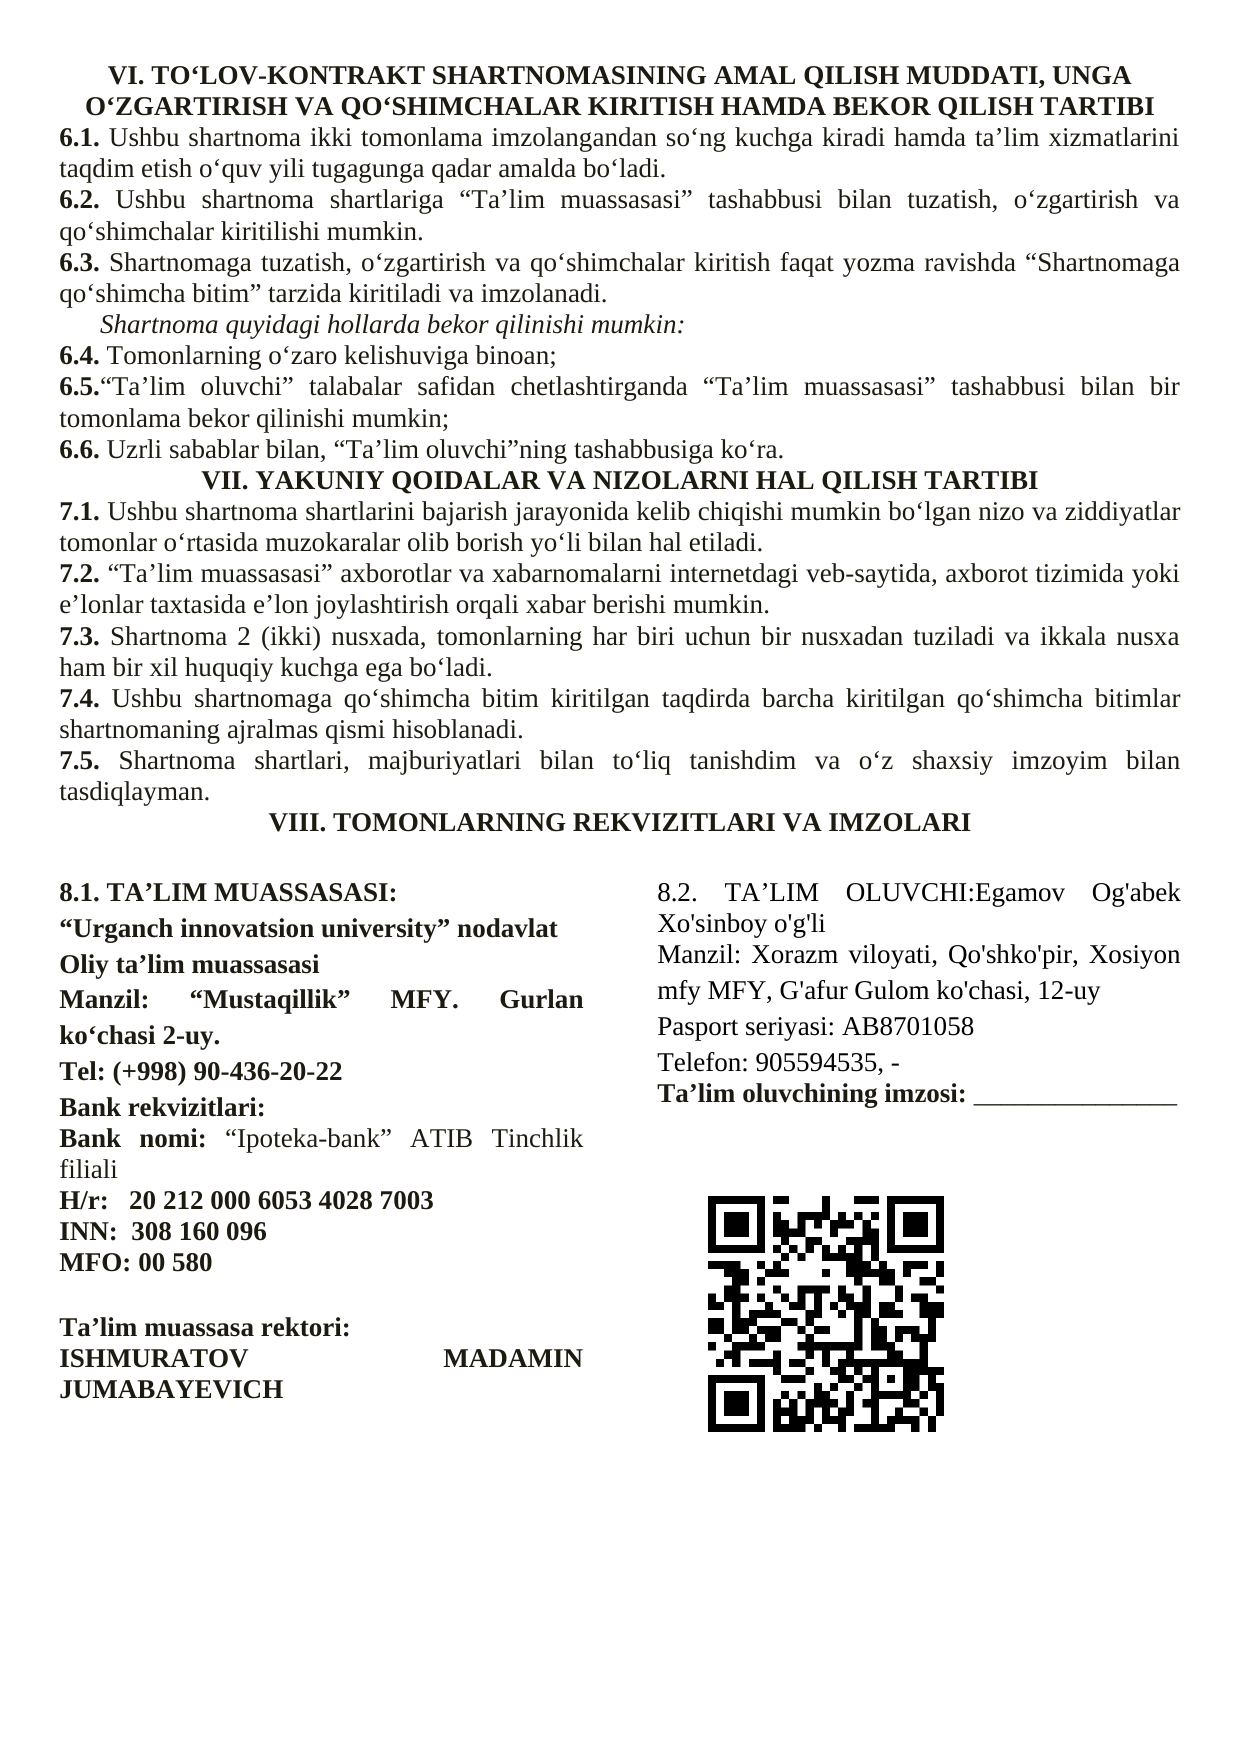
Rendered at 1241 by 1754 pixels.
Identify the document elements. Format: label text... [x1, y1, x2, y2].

text 7.1. Ushbu shartnoma shartlarini bajarish jarayonida kelib chiqishi mumkin bo‘lgan nizo va ziddiyatlar tomonlar o‘rtasida muzokaralar olib borish yo‘li bilan hal etiladi. [59, 495, 1181, 557]
text ISHMURATOV MADAMIN JUMABAYEVICH [59, 1342, 583, 1404]
text 8.2. TA’LIM OLUVCHI:Egamov Og'abek Xo'sinboy o'g'li [657, 876, 1181, 938]
text Telefon: 905594535, - [657, 1046, 1181, 1077]
text 7.2. “Ta’lim muassasasi” axborotlar va xabarnomalarni internetdagi veb-saytida, axborot tizimida yoki e’lonlar taxtasida e’lon joylashtirish orqali xabar berishi mumkin. [59, 557, 1181, 620]
text 7.4. Ushbu shartnomaga qo‘shimcha bitim kiritilgan taqdirda barcha kiritilgan qo‘shimcha bitimlar shartnomaning ajralmas qismi hisoblanadi. [59, 682, 1181, 744]
text INN: 308 160 096 [59, 1215, 583, 1246]
text Ta’lim oluvchining imzosi: _______________ [657, 1077, 1181, 1108]
text Bank nomi: “Ipoteka-bank” ATIB Tinchlik filiali [59, 1122, 583, 1184]
picture [675, 1164, 976, 1464]
text 7.5. Shartnoma shartlari, majburiyatlari bilan to‘liq tanishdim va o‘z shaxsiy imzoyim bilan tasdiqlayman. [59, 744, 1181, 807]
text 6.2. Ushbu shartnoma shartlariga “Ta’lim muassasasi” tashabbusi bilan tuzatish, o‘zgartirish va qo‘shimchalar kiritilishi mumkin. [59, 184, 1181, 246]
text VIII. TOMONLARNING REKVIZITLARI VA IMZOLARI [59, 807, 1181, 838]
text H/r: 20 212 000 6053 4028 7003 [59, 1184, 583, 1215]
text Shartnoma quyidagi hollarda bekor qilinishi mumkin: [59, 308, 1181, 339]
text 6.3. Shartnomaga tuzatish, o‘zgartirish va qo‘shimchalar kiritish faqat yozma ravishda “Shartnomaga qo‘shimcha bitim” tarzida kiritiladi va imzolanadi. [59, 246, 1181, 308]
text 6.1. Ushbu shartnoma ikki tomonlama imzolangandan so‘ng kuchga kiradi hamda ta’lim xizmatlarini taqdim etish o‘quv yili tugagunga qadar amalda bo‘ladi. [59, 121, 1181, 184]
text 6.4. Tomonlarning o‘zaro kelishuviga binoan; [59, 339, 1181, 371]
text Ta’lim muassasa rektori: [59, 1311, 583, 1342]
text 6.5.“Ta’lim oluvchi” talabalar safidan chetlashtirganda “Ta’lim muassasasi” tashabbusi bilan bir tomonlama bekor qilinishi mumkin; [59, 371, 1181, 433]
text Bank rekvizitlari: [59, 1091, 583, 1122]
text Manzil: “Mustaqillik” MFY. Gurlan koʻchasi 2-uy. [59, 983, 583, 1050]
text 7.3. Shartnoma 2 (ikki) nusxada, tomonlarning har biri uchun bir nusxadan tuziladi va ikkala nusxa ham bir xil huquqiy kuchga ega bo‘ladi. [59, 620, 1181, 682]
text Pasport seriyasi: AB8701058 [657, 1010, 1181, 1041]
text VII. YAKUNIY QOIDALAR VA NIZOLARNI HAL QILISH TARTIBI [59, 464, 1181, 495]
text VI. TO‘LOV-KONTRAKT SHARTNOMASINING AMAL QILISH MUDDATI, UNGA O‘ZGARTIRISH VA QO‘SHIMCHALAR KIRITISH HAMDA BEKOR QILISH TARTIBI [59, 59, 1181, 121]
text “Urganch innovatsion university” nodavlat Oliy ta’lim muassasasi [59, 912, 583, 979]
text Tel: (+998) 90-436-20-22 [59, 1055, 583, 1086]
text 8.1. TA’LIM MUASSASASI: [59, 876, 583, 907]
text 6.6. Uzrli sabablar bilan, “Ta’lim oluvchi”ning tashabbusiga ko‘ra. [59, 433, 1181, 464]
text MFO: 00 580 [59, 1246, 583, 1277]
text Manzil: Xorazm viloyati, Qo'shko'pir, Xosiyon mfy MFY, G'afur Gulom ko'chasi, 12-uy [657, 938, 1181, 1005]
